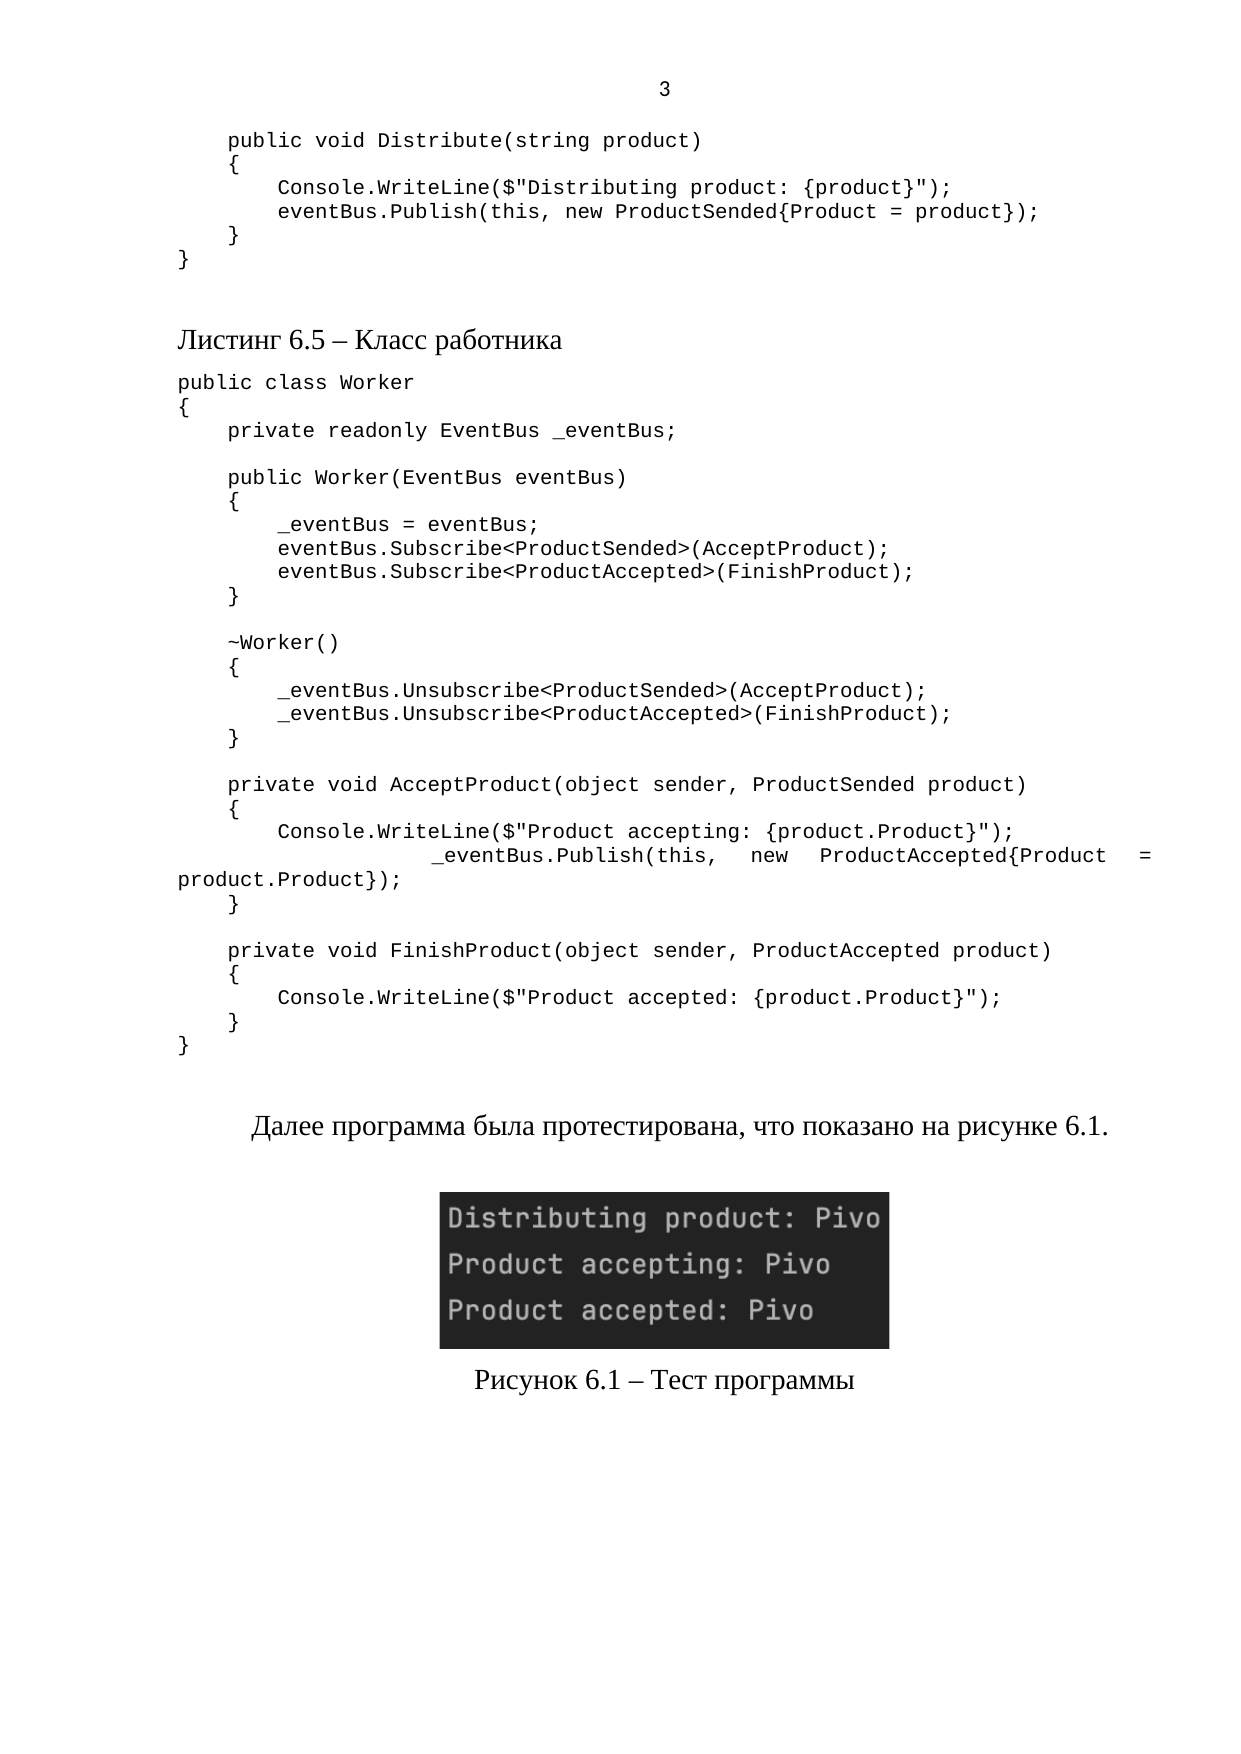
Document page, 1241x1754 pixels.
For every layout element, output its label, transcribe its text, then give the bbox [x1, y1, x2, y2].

text { [177, 491, 1152, 514]
text private void AcceptProduct(object sender, ProductSended product) [177, 774, 1152, 798]
text private void FinishProduct(object sender, ProductAccepted product) [177, 940, 1152, 963]
text public void Distribute(string product) [177, 130, 1152, 153]
text { [177, 963, 1152, 987]
text eventBus.Subscribe<ProductSended>(AcceptProduct); [177, 538, 1152, 561]
text } [177, 1011, 1152, 1034]
text { [177, 153, 1152, 177]
text } [177, 248, 1152, 272]
text Console.WriteLine($"Distributing product: {product}"); [177, 177, 1152, 201]
text _eventBus.Publish(this, new ProductAccepted{Product = product.Product}); [177, 845, 1152, 892]
text public class Worker [177, 372, 1152, 396]
text _eventBus = eventBus; [177, 514, 1152, 538]
text } [177, 585, 1152, 609]
text eventBus.Subscribe<ProductAccepted>(FinishProduct); [177, 561, 1152, 585]
text eventBus.Publish(this, new ProductSended{Product = product}); [177, 201, 1152, 224]
text } [177, 1034, 1152, 1058]
text _eventBus.Unsubscribe<ProductSended>(AcceptProduct); [177, 680, 1152, 703]
text } [177, 224, 1152, 248]
text Листинг 6.5 – Класс работника [177, 322, 1152, 356]
picture [439, 1192, 890, 1349]
text _eventBus.Unsubscribe<ProductAccepted>(FinishProduct); [177, 703, 1152, 727]
text Далее программа была протестирована, что показано на рисунке 6.1. [177, 1108, 1152, 1142]
text ~Worker() [177, 632, 1152, 656]
text Рисунок 6.1 – Тест программы [177, 1362, 1152, 1396]
text private readonly EventBus _eventBus; [177, 419, 1152, 443]
text { [177, 798, 1152, 822]
text Console.WriteLine($"Product accepting: {product.Product}"); [177, 822, 1152, 845]
text } [177, 727, 1152, 751]
text } [177, 892, 1152, 916]
text { [177, 396, 1152, 419]
text { [177, 656, 1152, 680]
text public Worker(EventBus eventBus) [177, 467, 1152, 491]
text Console.WriteLine($"Product accepted: {product.Product}"); [177, 987, 1152, 1011]
